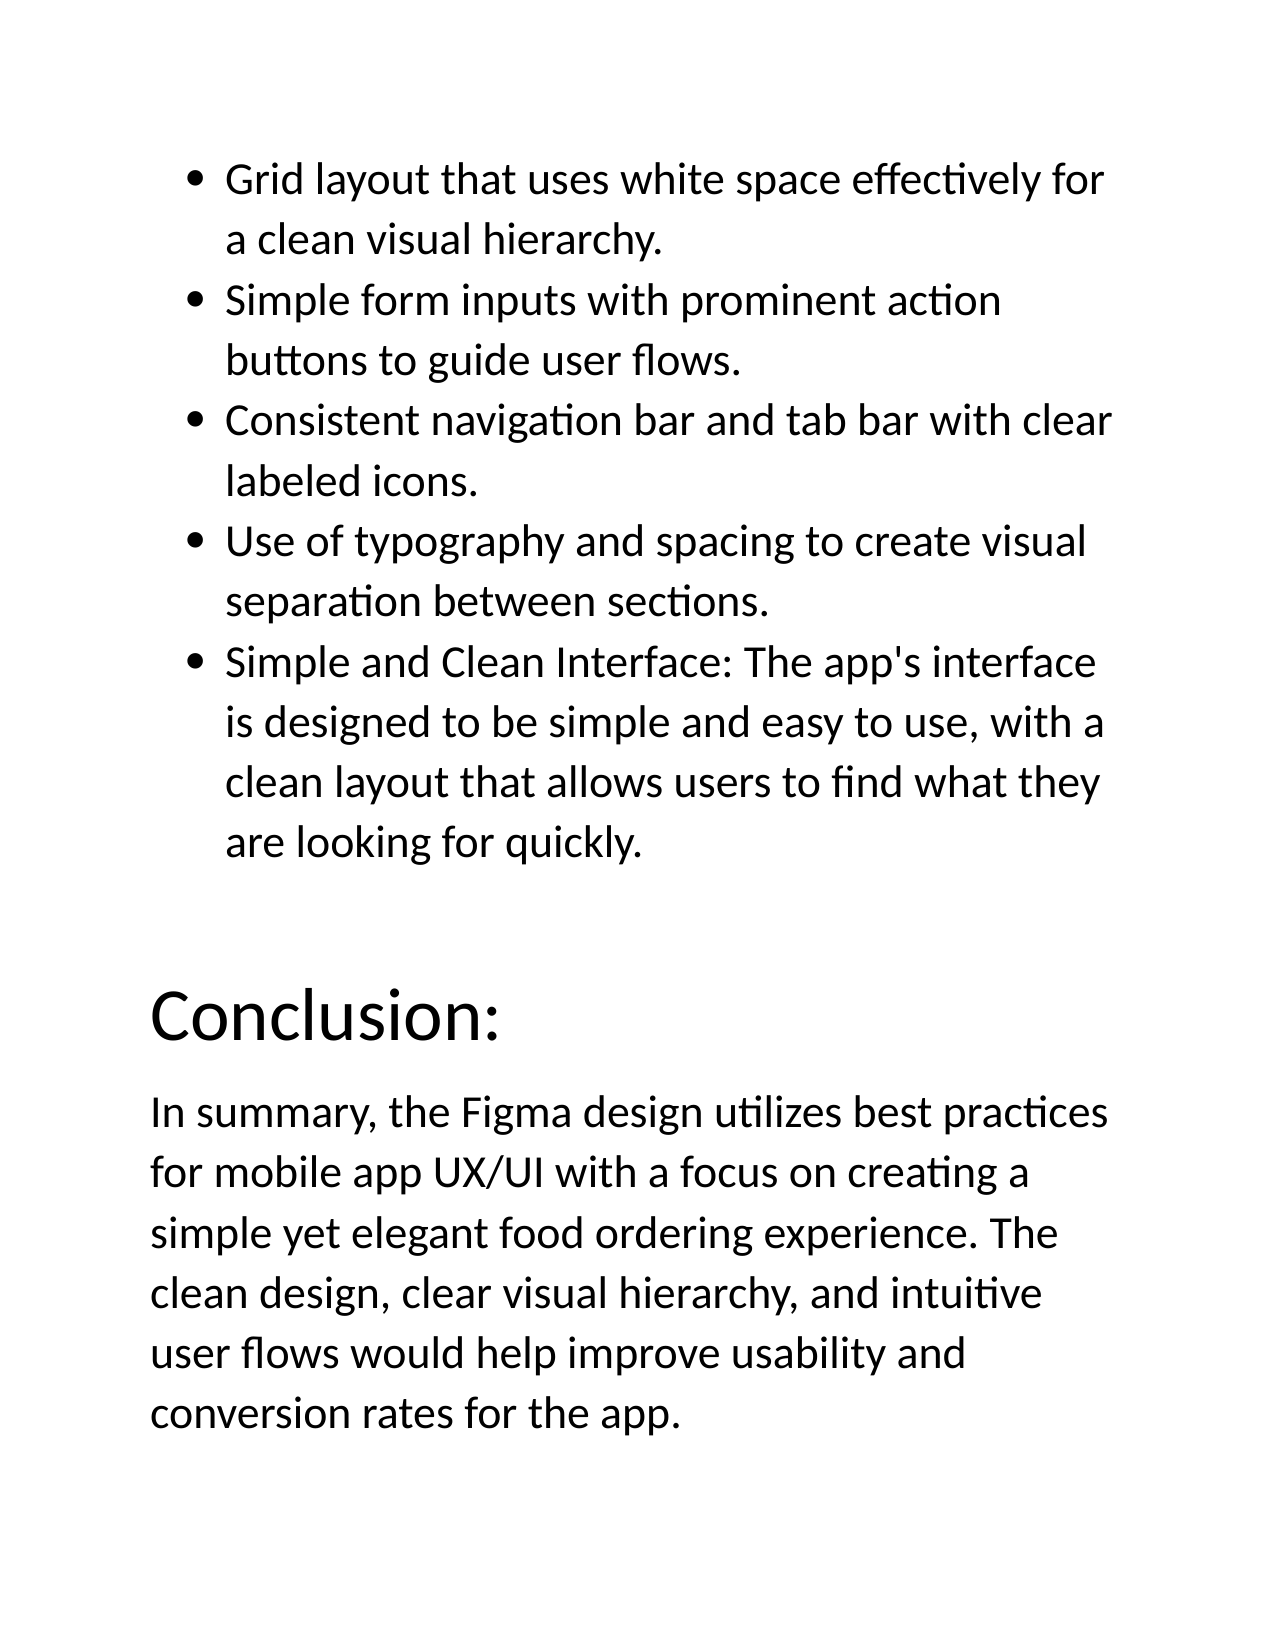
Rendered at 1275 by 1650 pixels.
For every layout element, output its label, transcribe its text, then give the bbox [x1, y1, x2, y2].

list Consistent navigation bar and tab bar with clear labeled icons. [187, 391, 1125, 507]
list Simple form inputs with prominent action buttons to guide user flows. [187, 271, 1125, 387]
text In summary, the Figma design utilizes best practices for mobile app UX/UI with a focus on creating a simple yet elegant food ordering experience. The clean design, clear visual hierarchy, and intuitive user flows would help improve usability and conversion rates for the app. [150, 1083, 1125, 1440]
list Grid layout that uses white space effectively for a clean visual hierarchy. [187, 150, 1125, 266]
list Use of typography and spacing to create visual separation between sections. [187, 512, 1125, 628]
list Simple and Clean Interface: The app's interface is designed to be simple and easy to use, with a clean layout that allows users to find what they are looking for quickly. [187, 632, 1125, 869]
text Conclusion: [150, 967, 1125, 1059]
